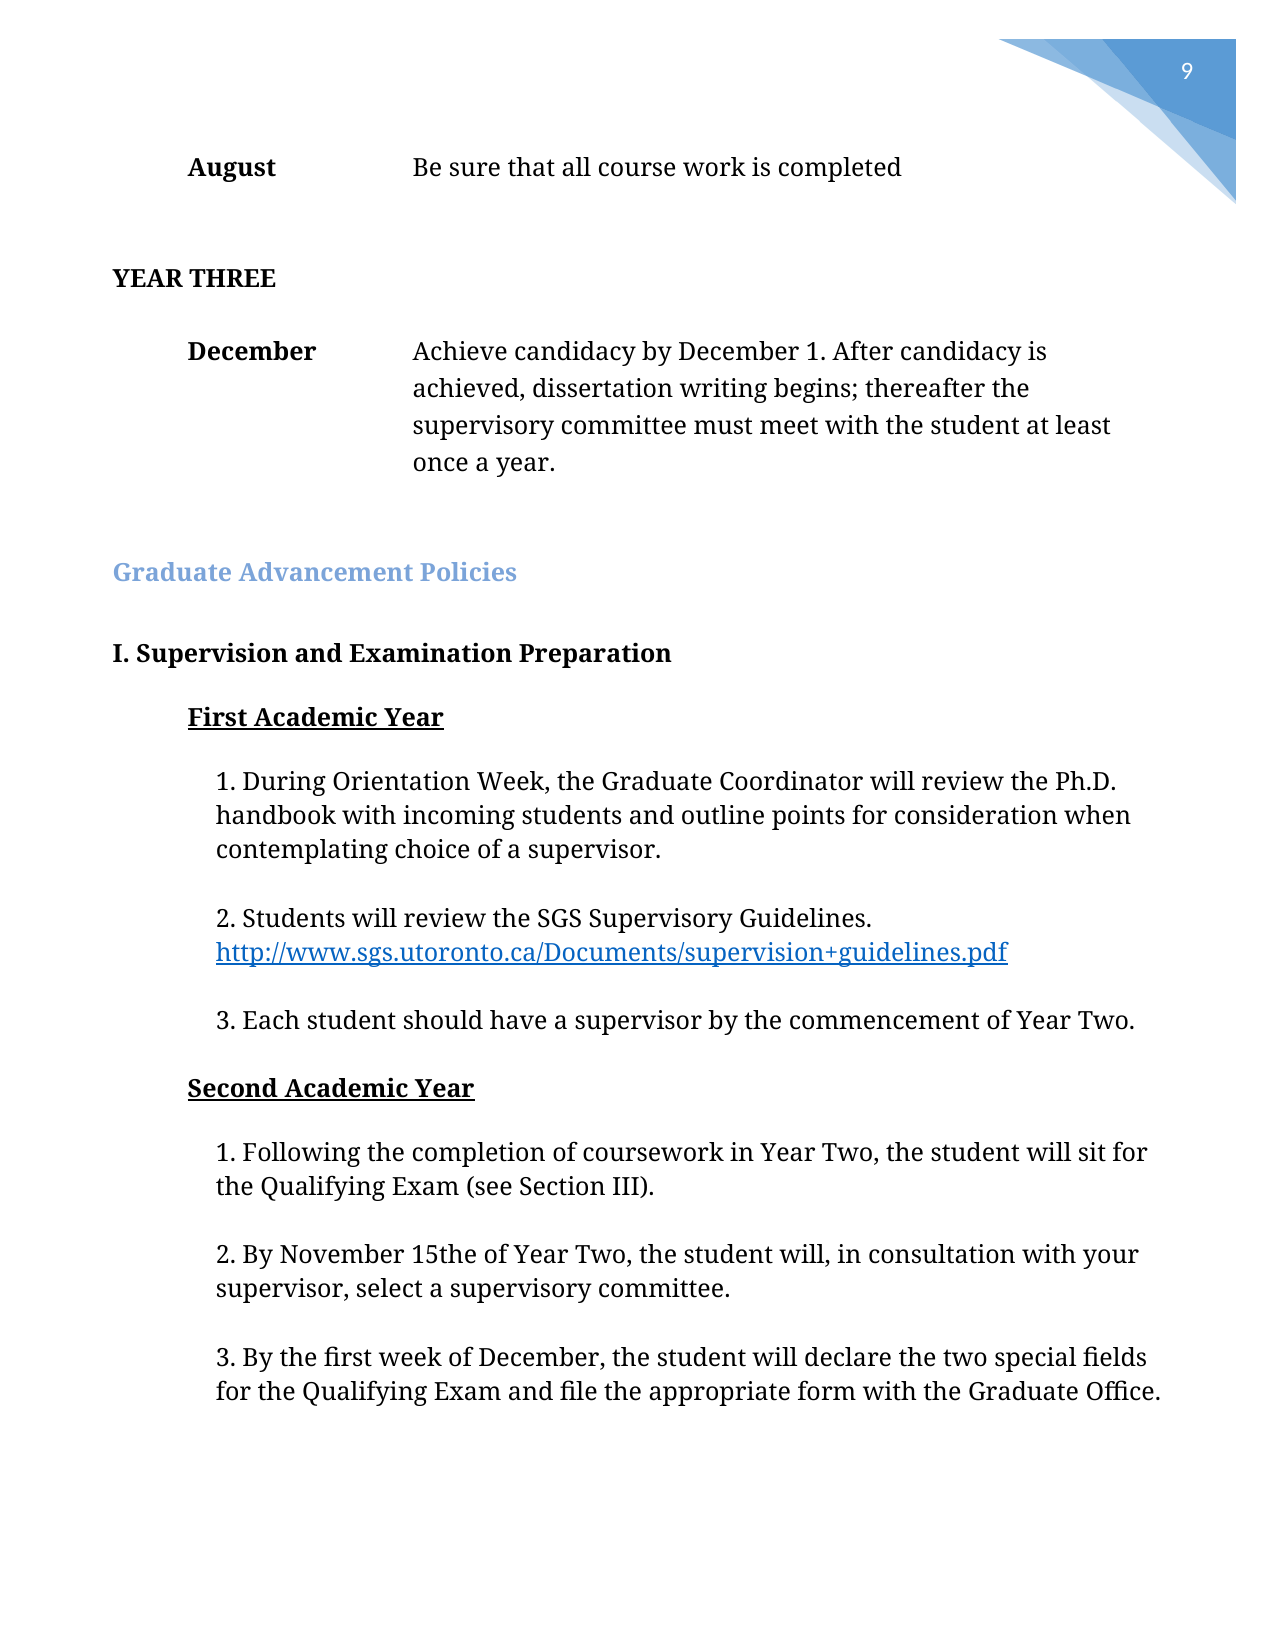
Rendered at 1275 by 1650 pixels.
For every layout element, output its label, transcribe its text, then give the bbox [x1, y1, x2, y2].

text 2. Students will review the SGS Supervisory Guidelines. http://www.sgs.utoronto.ca/Documents/supervision+guidelines.pdf [216, 900, 1162, 968]
text 1. During Orientation Week, the Graduate Coordinator will review the Ph.D. handbook with incoming students and outline points for consideration when contemplating choice of a supervisor. [216, 764, 1162, 866]
text 3. Each student should have a supervisor by the commencement of Year Two. [216, 1002, 1162, 1036]
text August Be sure that all course work is completed [187, 150, 1162, 184]
text 3. By the first week of December, the student will declare the two special fields for the Qualifying Exam and file the appropriate form with the Graduate Office. [216, 1339, 1162, 1407]
subtitle Graduate Advancement Policies [112, 554, 1162, 588]
text YEAR THREE [112, 260, 1162, 294]
picture [997, 39, 1236, 205]
text 1. Following the completion of coursework in Year Two, the student will sit for the Qualifying Exam (see Section III). [216, 1135, 1162, 1203]
subtitle First Academic Year [112, 700, 1162, 734]
text December Achieve candidacy by December 1. After candidacy is achieved, dissertation writing begins; thereafter the supervisory committee must meet with the student at least once a year. [187, 334, 1162, 478]
text 2. By November 15the of Year Two, the student will, in consultation with your supervisor, select a supervisory committee. [216, 1237, 1162, 1305]
subtitle I. Supervision and Examination Preparation [112, 635, 1162, 669]
subtitle Second Academic Year [112, 1071, 1162, 1104]
